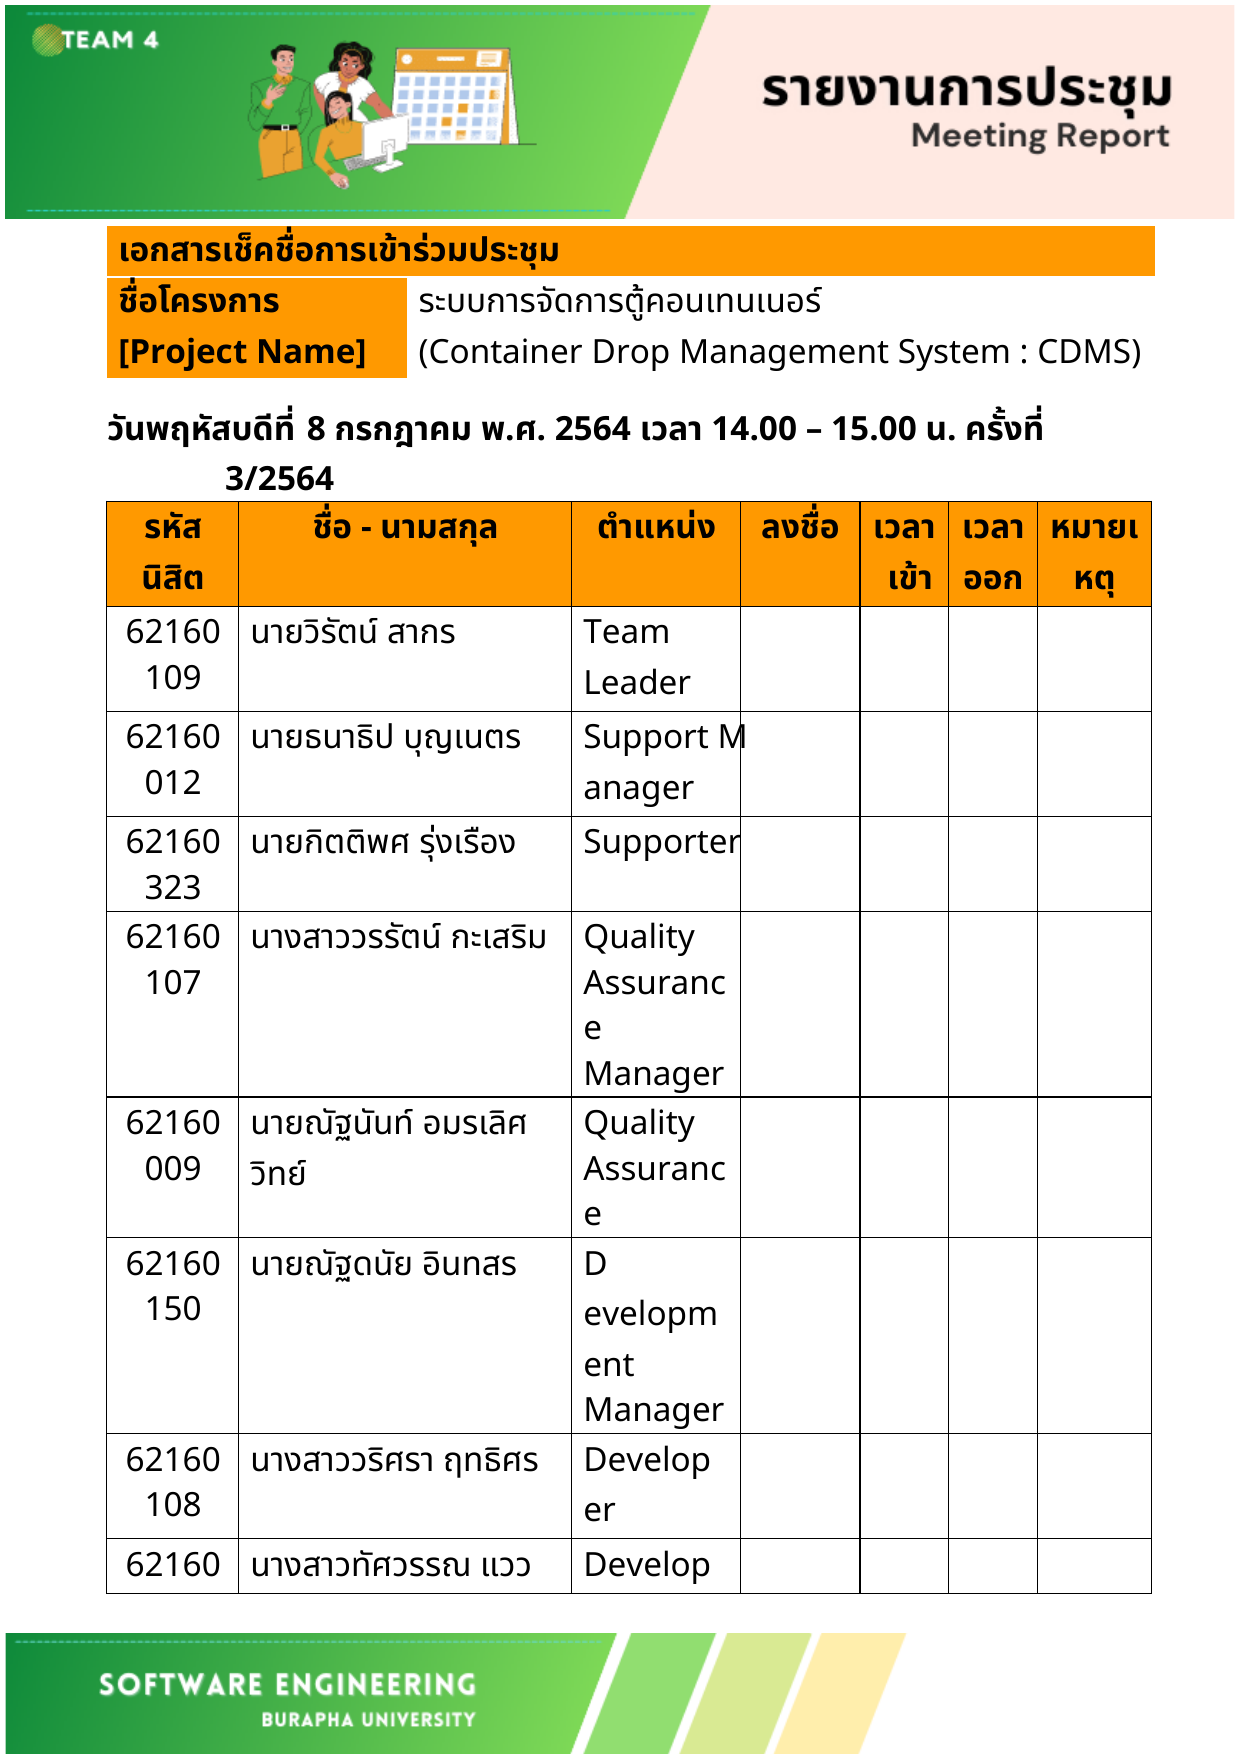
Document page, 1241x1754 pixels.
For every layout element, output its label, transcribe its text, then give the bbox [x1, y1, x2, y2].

table_cell [949, 607, 1037, 711]
table_cell 62160107 [107, 912, 238, 1096]
table_cell [949, 1098, 1037, 1237]
table_cell [1038, 607, 1151, 711]
table_cell Development Manager [572, 1238, 740, 1433]
table_header ชื่อ - นามสกุล [239, 502, 571, 606]
table_cell [861, 912, 948, 1096]
table_cell [741, 817, 859, 911]
table_cell [741, 1539, 859, 1592]
table_cell นายวิรัตน์ สากร [239, 607, 571, 711]
table_cell [861, 1238, 948, 1433]
table_cell Quality Assurance Manager [572, 912, 740, 1096]
table_cell [1038, 1434, 1151, 1538]
table_cell 62160108 [107, 1434, 238, 1538]
table_cell นางสาววรรัตน์ กะเสริม [239, 912, 571, 1096]
table_cell ระบบการจัดการตู้คอนเทนเนอร์ (Container Drop Management System : CDMS) [408, 278, 1155, 378]
table_cell [861, 712, 948, 816]
table_cell 62160109 [107, 607, 238, 711]
table_cell 62160323 [107, 817, 238, 911]
table_cell [1038, 1539, 1151, 1592]
table_header เอกสารเช็คชื่อการเข้าร่วมประชุม [107, 226, 1155, 276]
table_header หมายเหตุ [1038, 502, 1151, 606]
table_cell Quality Assurance [572, 1098, 740, 1237]
table_cell นายกิตติพศ รุ่งเรือง [239, 817, 571, 911]
table_cell [861, 1434, 948, 1538]
table_cell Team Leader [572, 607, 740, 711]
table_cell [1038, 817, 1151, 911]
table_cell Supporter [572, 817, 740, 911]
table_header รหัสนิสิต [107, 502, 238, 606]
table_cell [741, 712, 859, 816]
table_cell นายณัฐดนัย อินทสร [239, 1238, 571, 1433]
table_cell [949, 1539, 1037, 1592]
table_header ตำแหน่ง [572, 502, 740, 606]
table_cell [741, 912, 859, 1096]
table_cell 62160009 [107, 1098, 238, 1237]
table_cell 62160012 [107, 712, 238, 816]
table_cell [861, 817, 948, 911]
text วันพฤหัสบดีที่ 8 กรกฎาคม พ.ศ. 2564 เวลา 14.00 – 15.00 น. ครั้งที่ 3/2564 [107, 404, 1090, 501]
table_cell Support Manager [572, 712, 740, 816]
table_cell [741, 607, 859, 711]
table_cell [1038, 1098, 1151, 1237]
table_cell นางสาววริศรา ฤทธิศร [239, 1434, 571, 1538]
table_cell ชื่อโครงการ [Project Name] [107, 278, 407, 378]
table_cell [949, 817, 1037, 911]
table_cell [949, 912, 1037, 1096]
table_cell นางสาวทัศวรรณ แววหงษ์ [239, 1539, 571, 1592]
picture [5, 1633, 1150, 1754]
table_cell [741, 1434, 859, 1538]
table_header ลงชื่อ [741, 502, 859, 606]
table_cell [741, 1238, 859, 1433]
table_cell 62160150 [107, 1238, 238, 1433]
table_cell [1038, 1238, 1151, 1433]
table_cell นายธนาธิป บุญเนตร [239, 712, 571, 816]
table_cell Developer [572, 1539, 740, 1592]
table_cell [1038, 912, 1151, 1096]
table_cell [861, 1098, 948, 1237]
table_header เวลาออก [949, 502, 1037, 606]
table_header เวลาเข้า [861, 502, 948, 606]
table_cell Developer [572, 1434, 740, 1538]
table_cell [861, 1539, 948, 1592]
table_cell [949, 1434, 1037, 1538]
table_cell นายณัฐนันท์ อมรเลิศวิทย์ [239, 1098, 571, 1237]
picture [5, 5, 1235, 219]
table_cell 62160153 [107, 1539, 238, 1592]
table_cell [1038, 712, 1151, 816]
table_cell [949, 1238, 1037, 1433]
table_cell [949, 712, 1037, 816]
table_cell [741, 1098, 859, 1237]
table_cell [861, 607, 948, 711]
